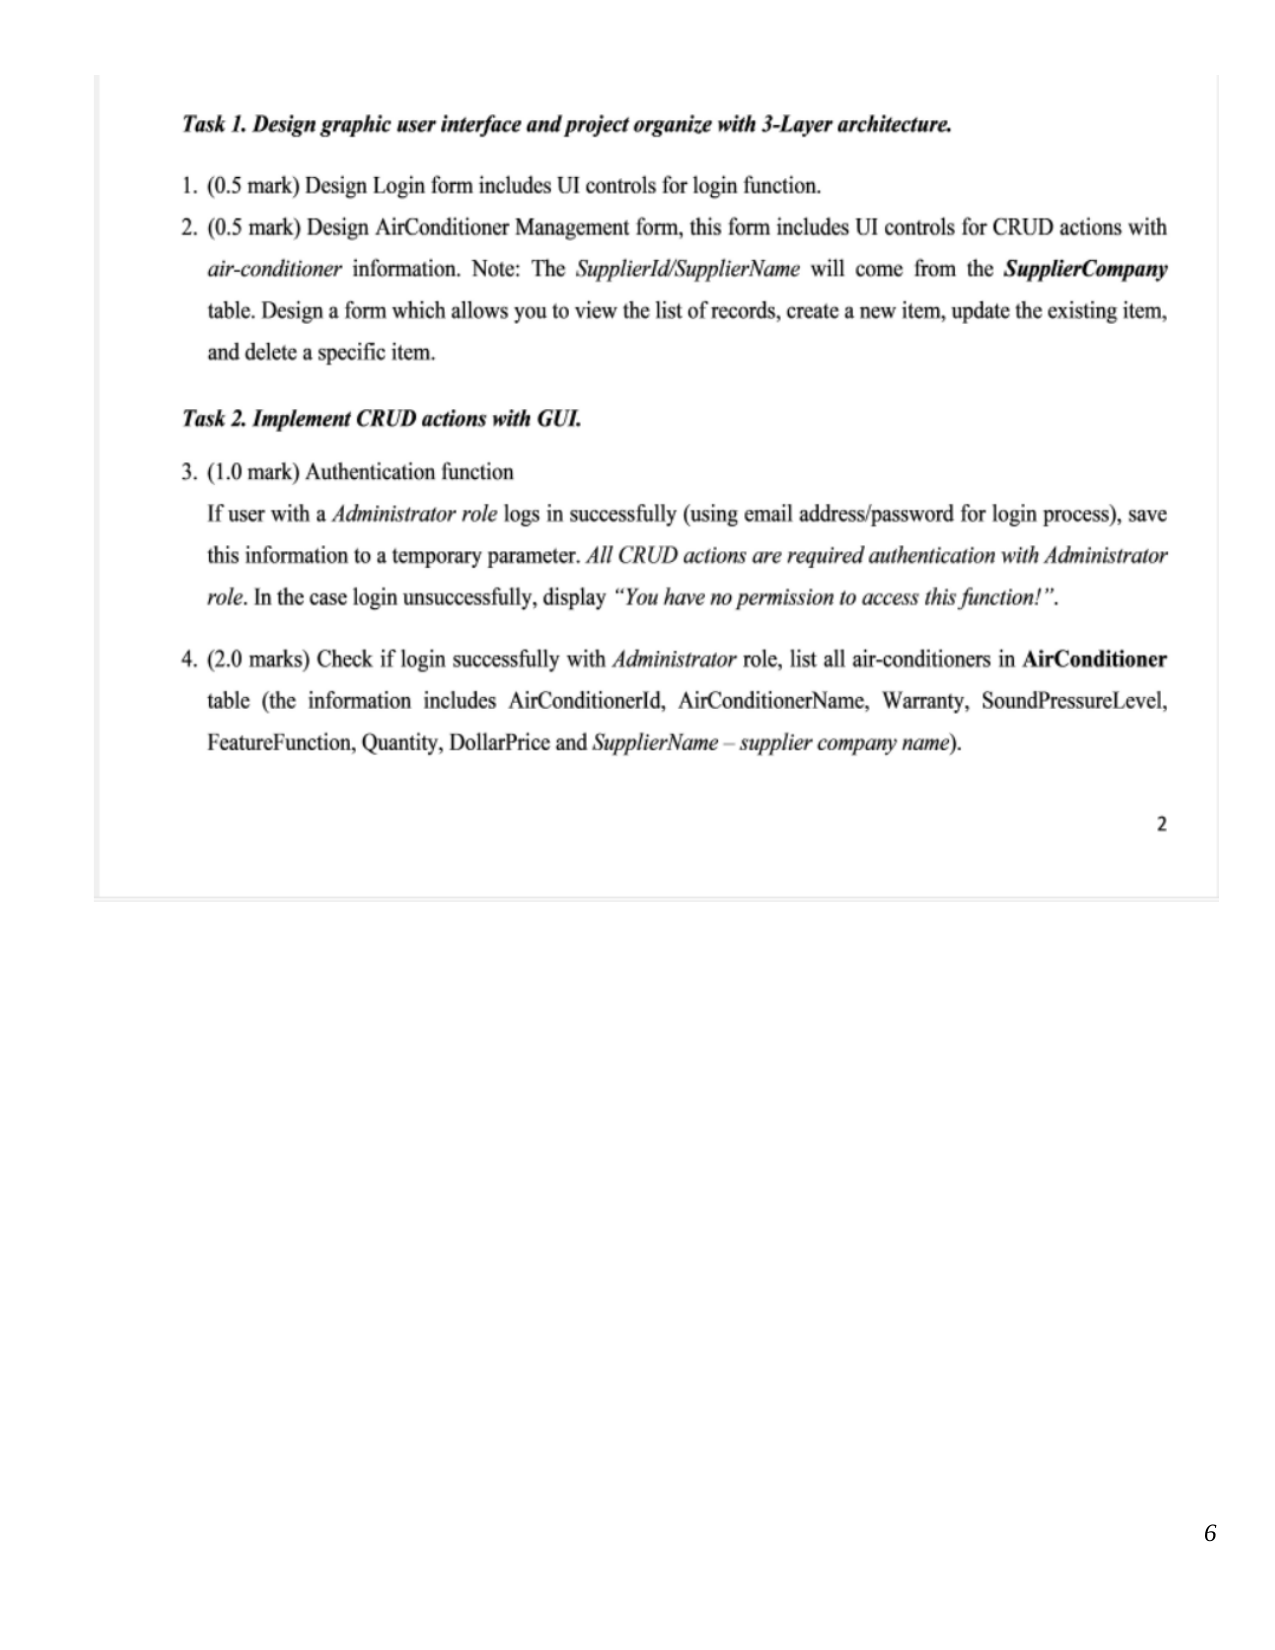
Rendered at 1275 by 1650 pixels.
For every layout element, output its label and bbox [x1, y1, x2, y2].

picture [93, 75, 1219, 902]
